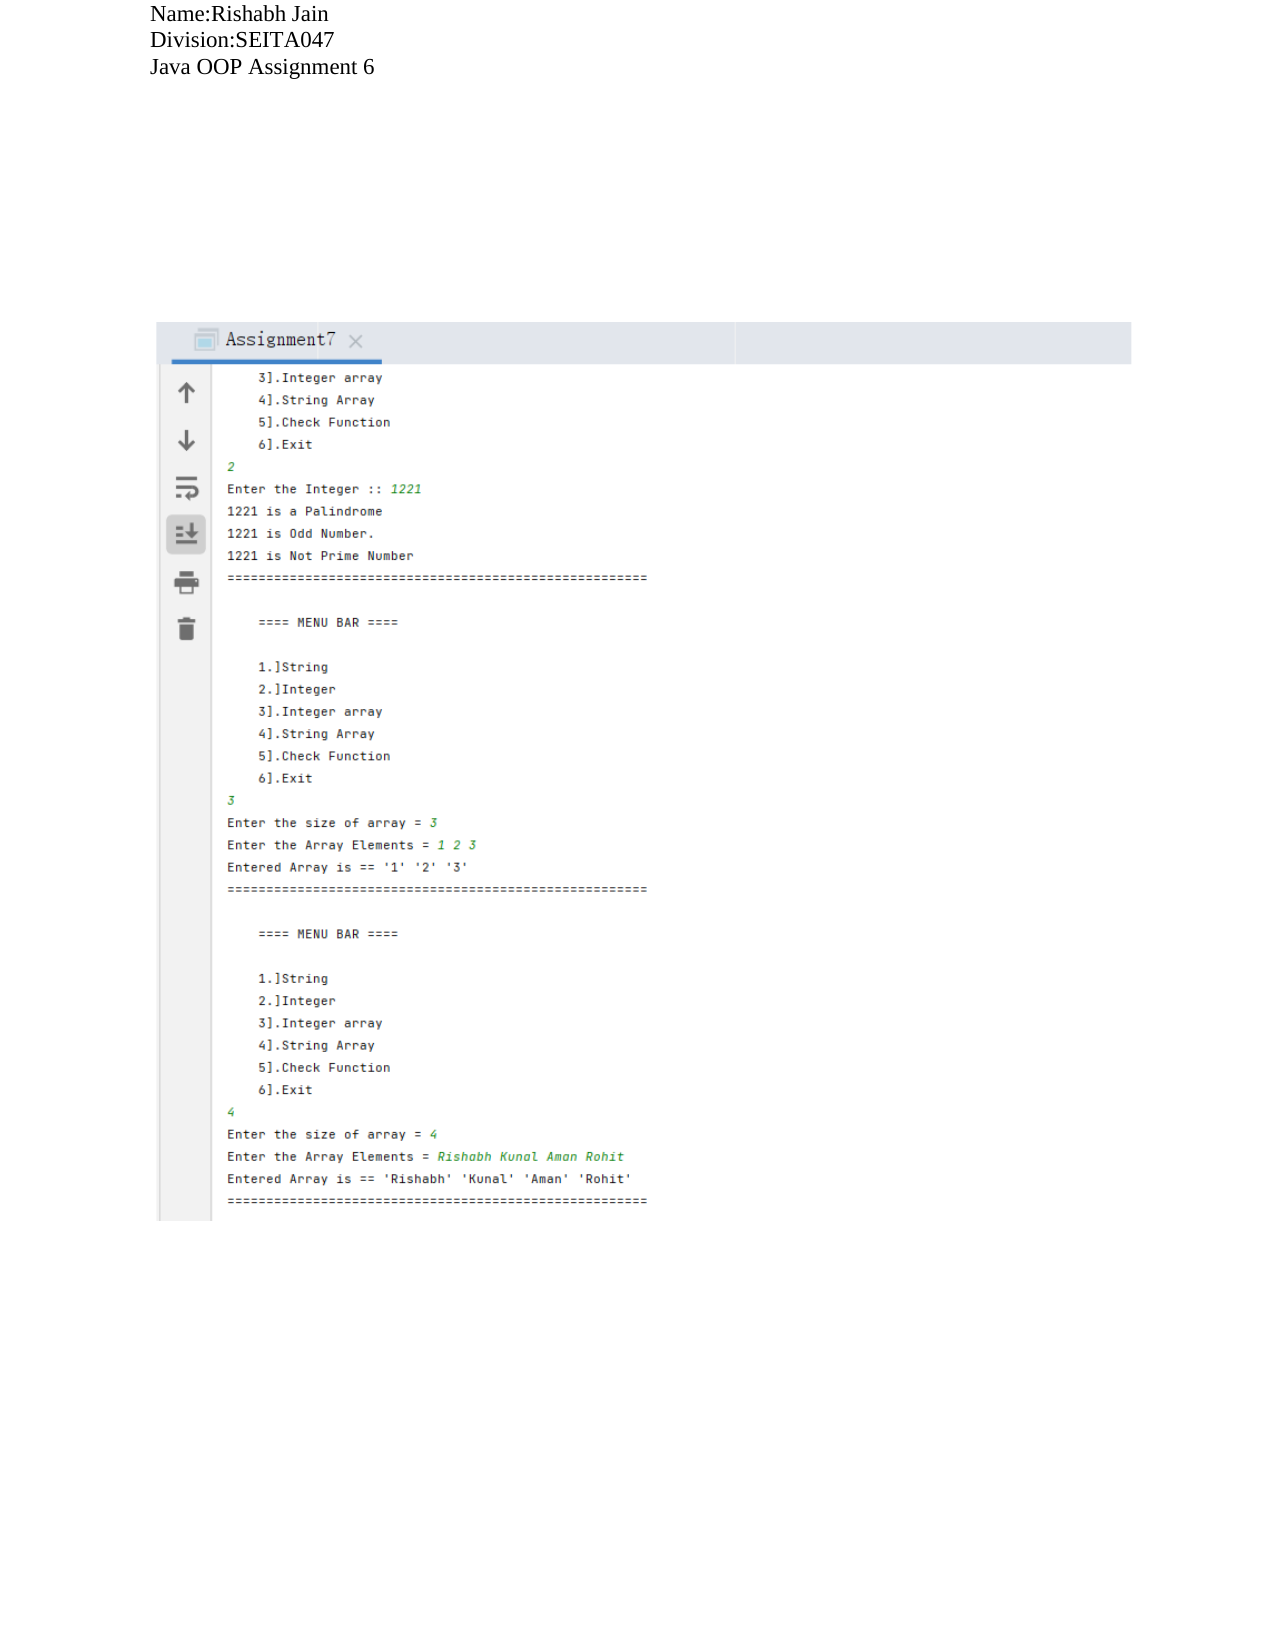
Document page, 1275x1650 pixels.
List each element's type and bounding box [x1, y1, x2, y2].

picture [156, 322, 1132, 1221]
